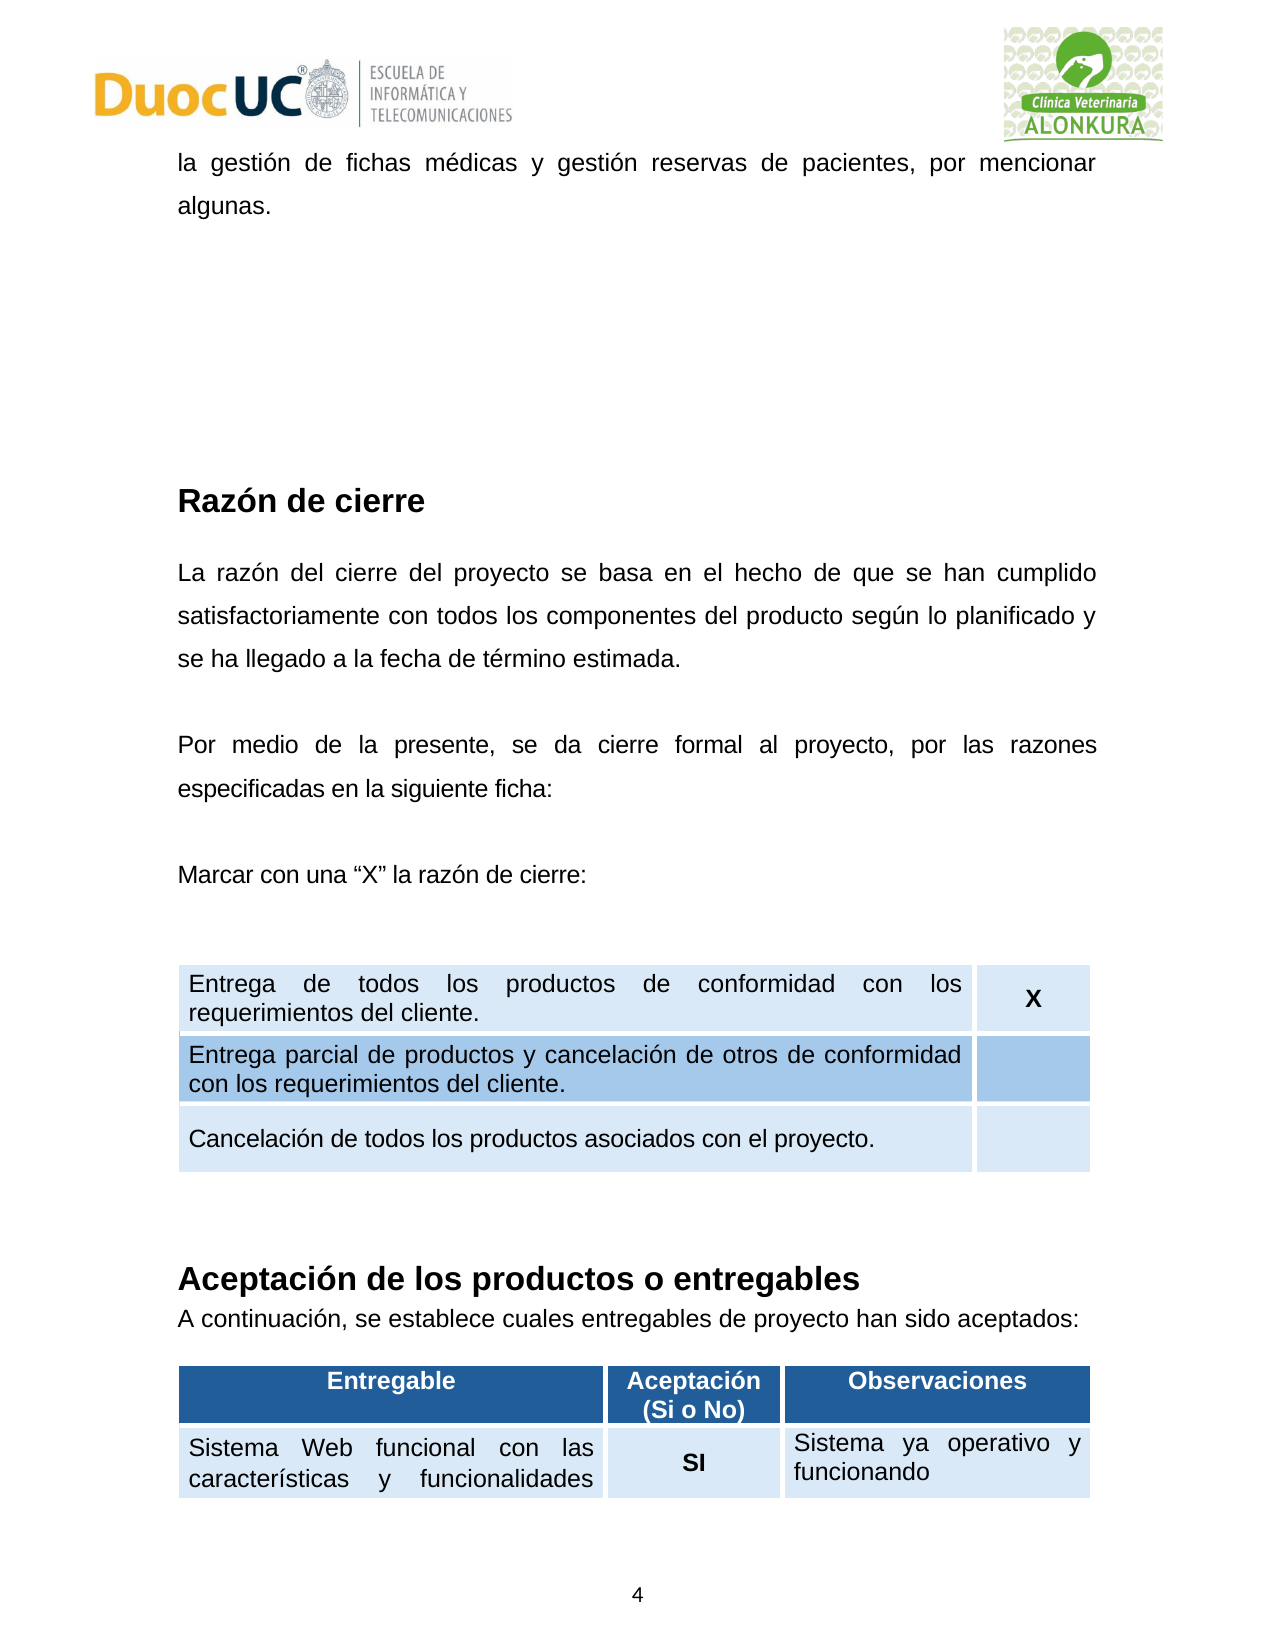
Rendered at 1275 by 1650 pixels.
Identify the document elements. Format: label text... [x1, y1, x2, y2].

text Aceptación de los productos o entregables [177, 1259, 1098, 1298]
table_cell [977, 1036, 1090, 1101]
table_cell [977, 1106, 1090, 1172]
table_cell Entrega parcial de productos y cancelación de otros de conformidad con los requerimientos del cliente. [179, 1032, 972, 1101]
table_header Observaciones [785, 1366, 1090, 1423]
text A continuación, se establece cuales entregables de proyecto han sido aceptados: [177, 1304, 1098, 1332]
text Marcar con una “X” la razón de cierre: [177, 860, 1098, 888]
text Por medio de la presente, se da cierre formal al proyecto, por las razones especificadas en la siguiente ficha: [177, 730, 1098, 802]
table_cell Sistema Web funcional con las características y funcionalidades especificadas en las historias de usuario y el Product backlog priorizado. [179, 1424, 603, 1498]
table_header Entregable [179, 1366, 603, 1423]
text La razón del cierre del proyecto se basa en el hecho de que se han cumplido satisfactoriamente con todos los componentes del producto según lo planificado y se ha llegado a la fecha de término estimada. [177, 558, 1098, 673]
table_cell SI [608, 1428, 780, 1498]
table_header Entrega de todos los productos de conformidad con los requerimientos del cliente. [179, 965, 972, 1031]
table_cell Cancelación de todos los productos asociados con el proyecto. [179, 1103, 972, 1172]
picture [88, 51, 520, 133]
table_header Aceptación (Si o No) [608, 1366, 780, 1423]
table_cell Sistema ya operativo y funcionando correctamente para posterior implementación. Aceptado. [785, 1428, 1090, 1498]
table_header X [977, 965, 1090, 1031]
text Razón de cierre [177, 481, 1098, 519]
picture [1003, 27, 1163, 142]
